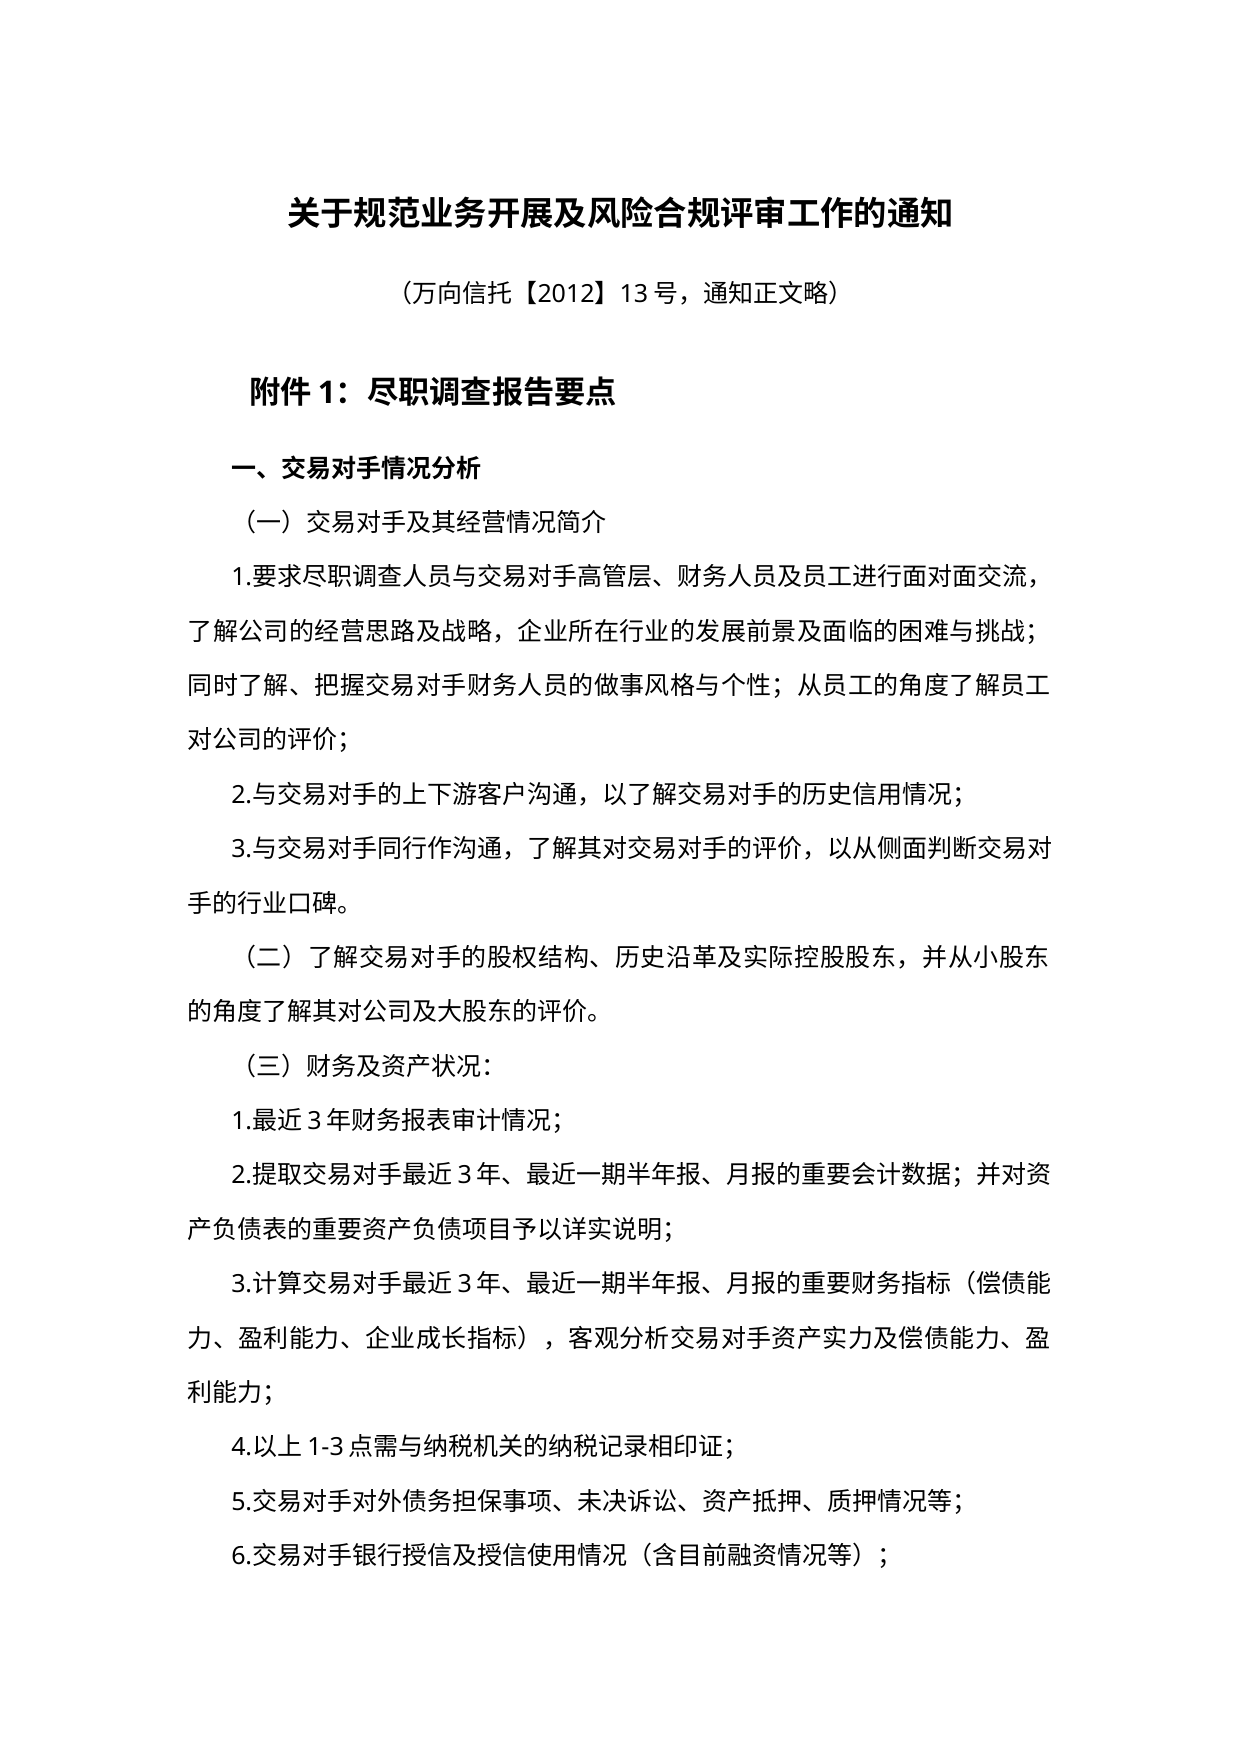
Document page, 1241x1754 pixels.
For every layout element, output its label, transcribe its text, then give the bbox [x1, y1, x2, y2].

text （三）财务及资产状况： [187, 1046, 1053, 1082]
text （二）了解交易对手的股权结构、历史沿革及实际控股股东，并从小股东的角度了解其对公司及大股东的评价。 [187, 937, 1053, 1028]
text 关于规范业务开展及风险合规评审工作的通知 [187, 187, 1053, 235]
text 2.提取交易对手最近3年、最近一期半年报、月报的重要会计数据；并对资产负债表的重要资产负债项目予以详实说明； [187, 1155, 1053, 1246]
text （一）交易对手及其经营情况简介 [187, 502, 1053, 539]
text 5.交易对手对外债务担保事项、未决诉讼、资产抵押、质押情况等； [187, 1481, 1053, 1517]
text （万向信托【2012】13号，通知正文略） [187, 259, 1053, 324]
text 4.以上1-3点需与纳税机关的纳税记录相印证； [187, 1427, 1053, 1463]
text 1.最近3年财务报表审计情况； [187, 1101, 1053, 1137]
text 附件1：尽职调查报告要点 [187, 367, 1053, 413]
text 6.交易对手银行授信及授信使用情况（含目前融资情况等）； [187, 1536, 1053, 1572]
text 1.要求尽职调查人员与交易对手高管层、财务人员及员工进行面对面交流，了解公司的经营思路及战略，企业所在行业的发展前景及面临的困难与挑战；同时了解、把握交易对手财务人员的做事风格与个性；从员工的角度了解员工对公司的评价； [187, 557, 1053, 756]
text 3.与交易对手同行作沟通，了解其对交易对手的评价，以从侧面判断交易对手的行业口碑。 [187, 829, 1053, 919]
text 一、交易对手情况分析 [187, 448, 1053, 484]
text 2.与交易对手的上下游客户沟通，以了解交易对手的历史信用情况； [187, 774, 1053, 811]
text 3.计算交易对手最近3年、最近一期半年报、月报的重要财务指标（偿债能力、盈利能力、企业成长指标），客观分析交易对手资产实力及偿债能力、盈利能力； [187, 1264, 1053, 1409]
